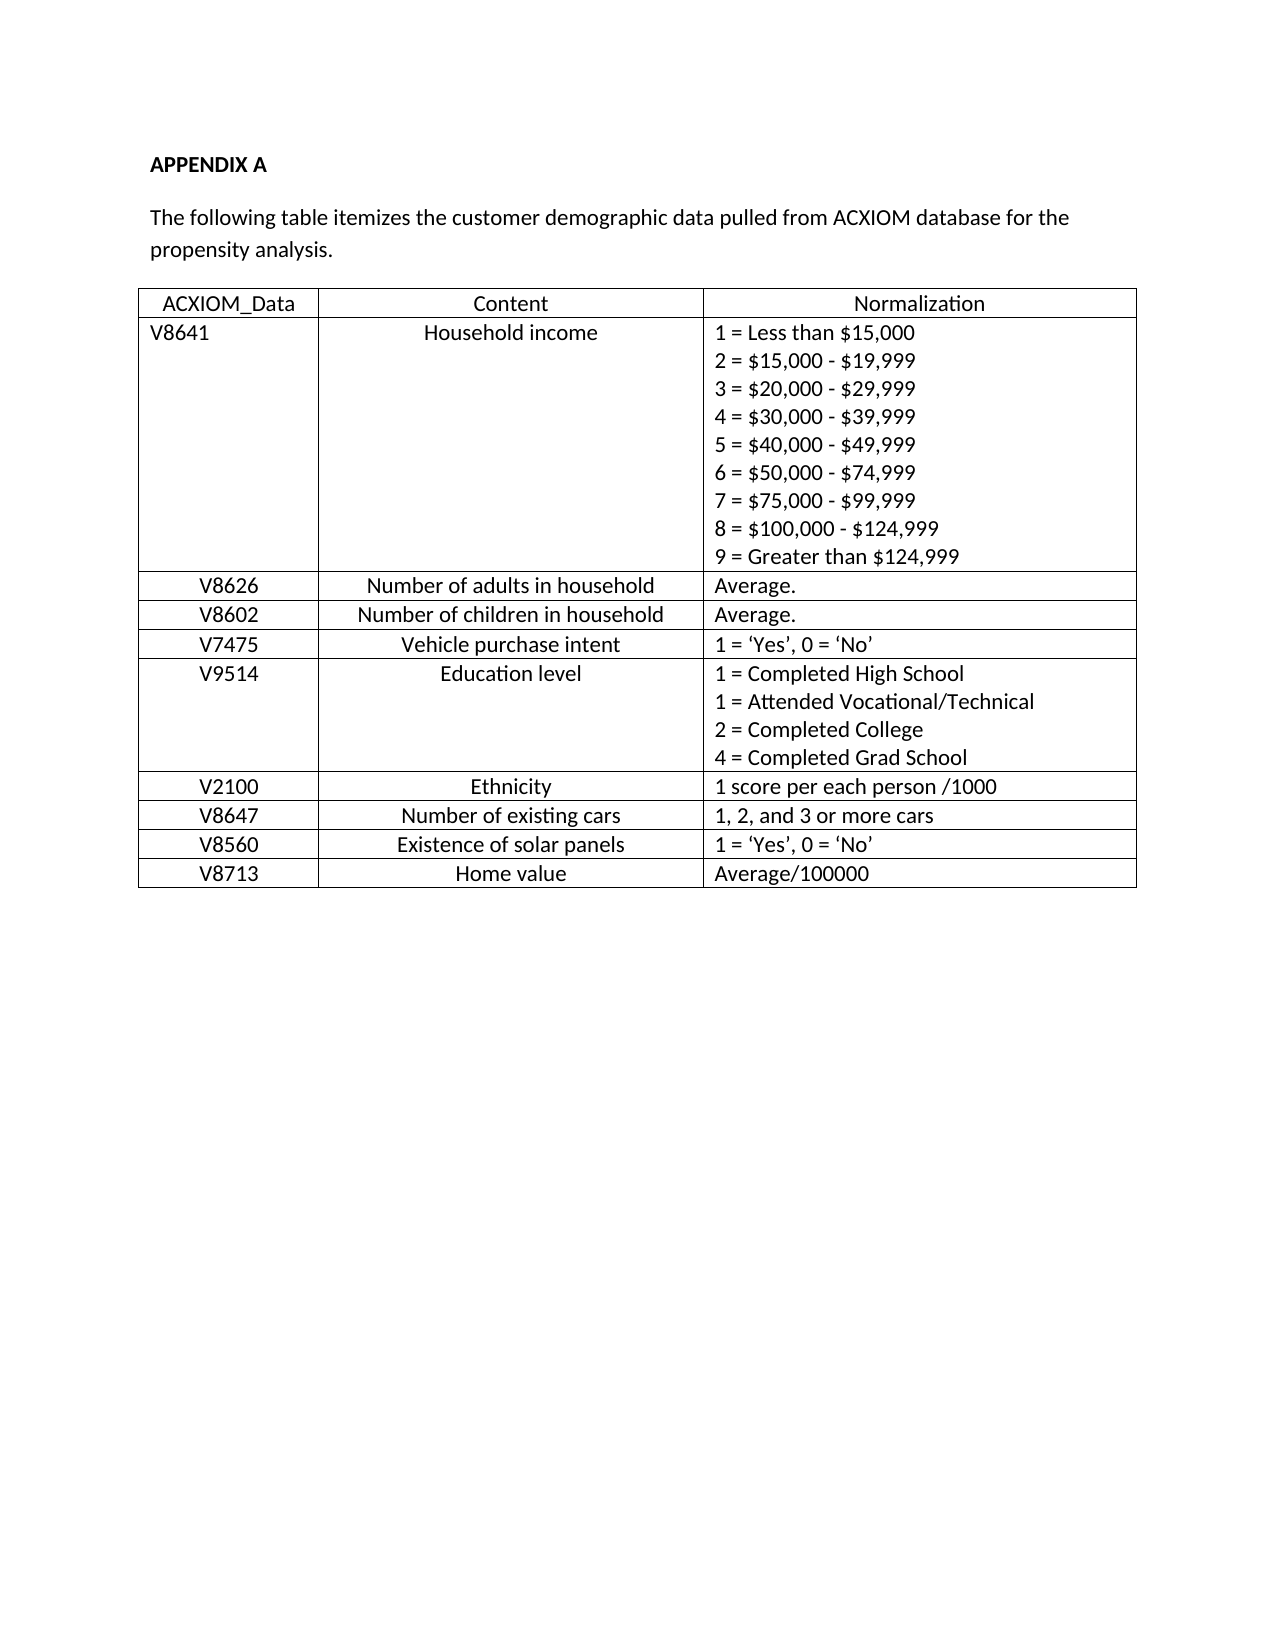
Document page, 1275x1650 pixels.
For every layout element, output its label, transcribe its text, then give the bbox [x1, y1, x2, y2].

table_cell Existence of solar panels [319, 830, 703, 858]
table_cell V8647 [139, 801, 318, 829]
table_cell V8602 [139, 601, 318, 629]
table_cell V8626 [139, 572, 318, 599]
table_cell V8641 [139, 318, 318, 571]
table_cell 1 = Less than $15,000 2 = $15,000 - $19,999 3 = $20,000 - $29,999 4 = $30,000 - $39,999 5 = $40,000 - $49,999 6 = $50,000 - $74,999 7 = $75,000 - $99,999 8 = $100,000 - $124,999 9 = Greater than $124,999 [704, 318, 1136, 571]
table_header Normalization [704, 289, 1136, 317]
table_cell Household income [319, 318, 703, 571]
table_cell Number of existing cars [319, 801, 703, 829]
table_cell V8713 [139, 859, 318, 887]
table_cell V8560 [139, 830, 318, 858]
text APPENDIX A [150, 150, 1125, 178]
table_header ACXIOM_Data [139, 289, 318, 317]
table_header Content [319, 289, 703, 317]
text The following table itemizes the customer demographic data pulled from ACXIOM database for the propensity analysis. [150, 203, 1125, 263]
table_cell 1 = Completed High School 1 = Attended Vocational/Technical 2 = Completed College 4 = Completed Grad School [704, 659, 1136, 771]
table_cell V9514 [139, 659, 318, 771]
table_cell 1 = ‘Yes’, 0 = ‘No’ [704, 630, 1136, 658]
table_cell Vehicle purchase intent [319, 630, 703, 658]
table_cell 1 score per each person /1000 [704, 772, 1136, 800]
table_cell Number of children in household [319, 601, 703, 629]
table_cell Number of adults in household [319, 572, 703, 599]
table_cell Education level [319, 659, 703, 771]
table_cell V2100 [139, 772, 318, 800]
table_cell Ethnicity [319, 772, 703, 800]
table_cell V7475 [139, 630, 318, 658]
table_cell 1, 2, and 3 or more cars [704, 801, 1136, 829]
table_cell Average. [704, 601, 1136, 629]
table_cell Average. [704, 572, 1136, 599]
table_cell Home value [319, 859, 703, 887]
table_cell 1 = ‘Yes’, 0 = ‘No’ [704, 830, 1136, 858]
table_cell Average/100000 [704, 859, 1136, 887]
